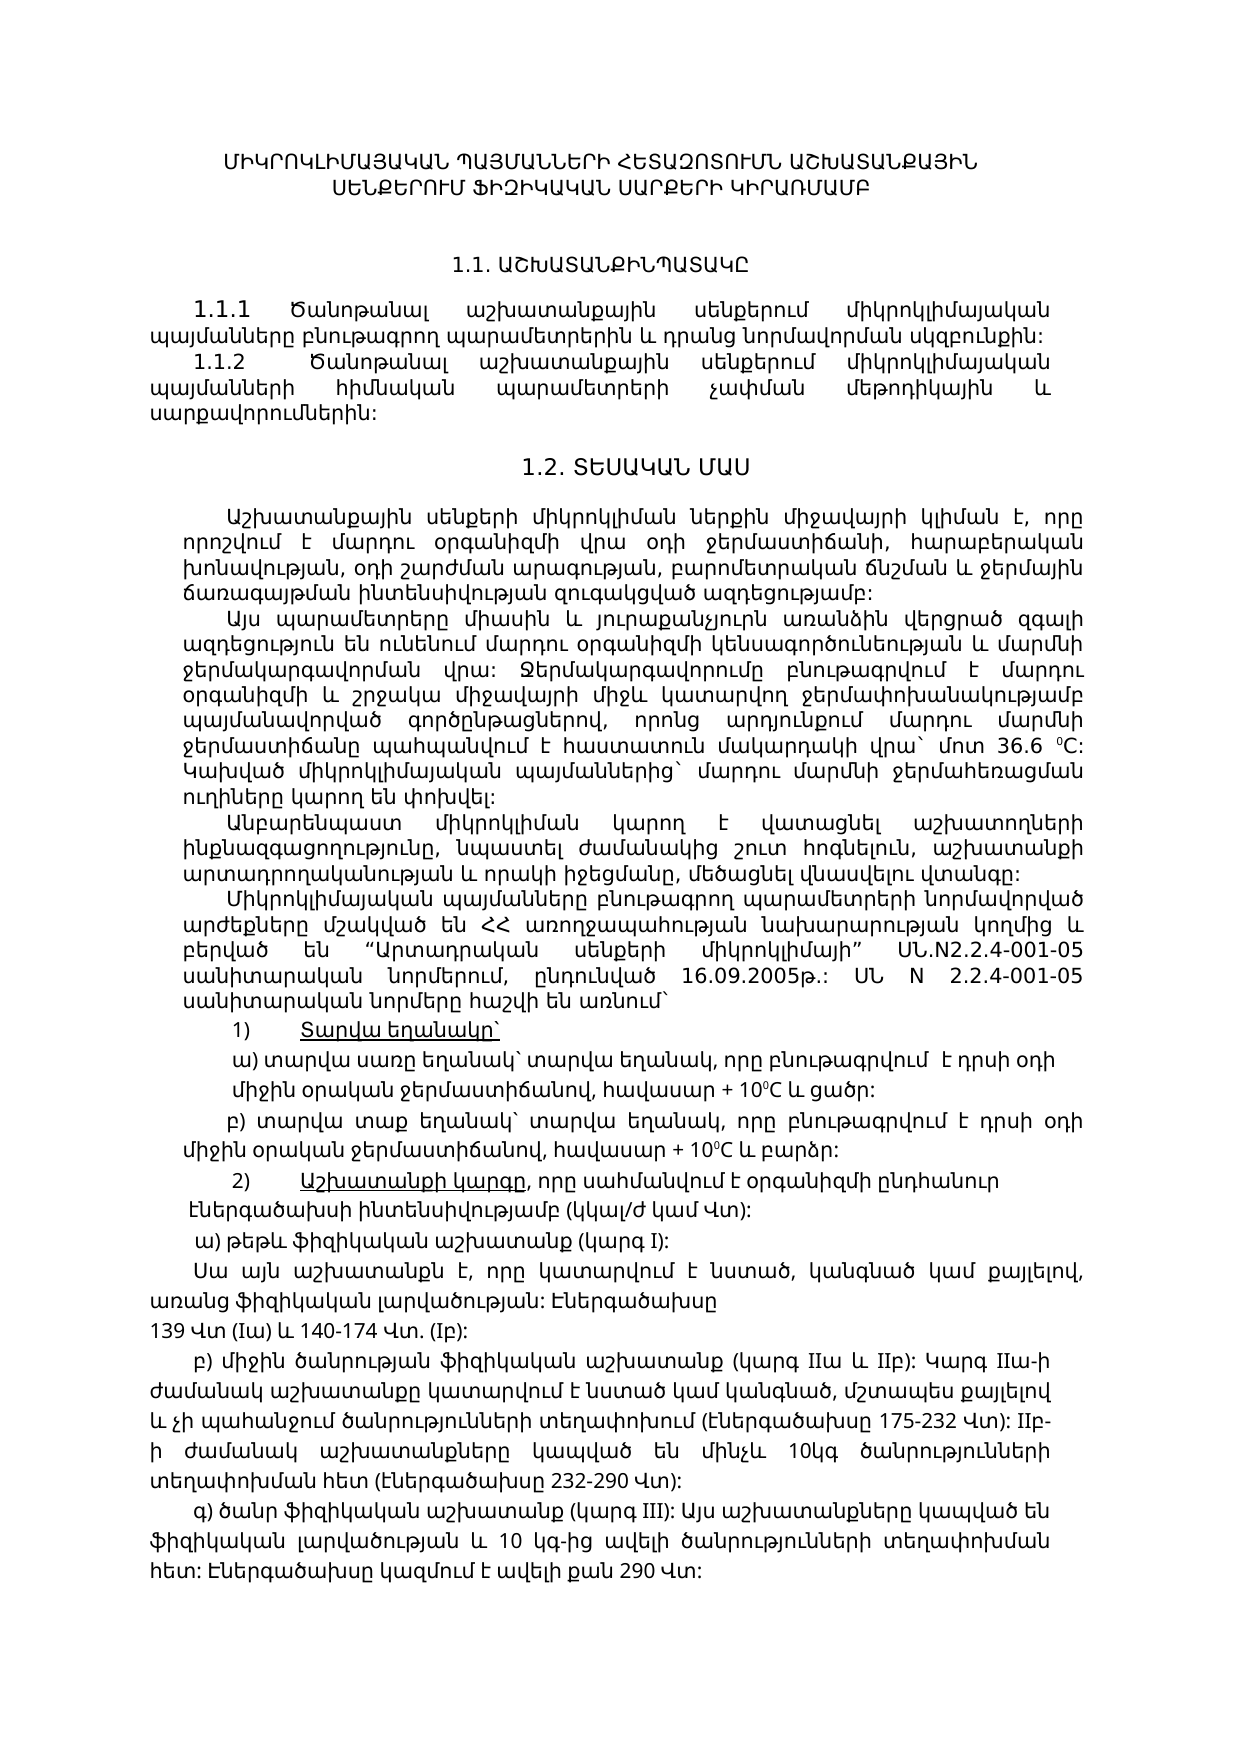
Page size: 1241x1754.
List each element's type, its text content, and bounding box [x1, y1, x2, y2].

text գ) ծանր ֆիզիկական աշխատանք (կարգ III): Այս աշխատանքները կապված են ֆիզիկական լարվածության և 10 կգ-ից ավելի ծանրությունների տեղափոխման հետ: Էներգածախսը կազմում է ավելի քան 290 Վտ: [149, 1496, 1051, 1584]
text Անբարենպաստ միկրոկլիման կարող է վատացնել աշխատողների ինքնազգացողությունը, նպաստել ժամանակից շուտ հոգնելուն, աշխատանքի արտադրողականության և որակի իջեցմանը, մեծացնել վնասվելու վտանգը: [182, 811, 1084, 886]
text Միկրոկլիմայական պայմանները բնութագրող պարամետրերի նորմավորված արժեքները մշակված են ՀՀ առողջապահության նախարարության կողմից և բերված են “Արտադրական սենքերի միկրոկլիմայի” ՍՆ.N2.2.4-001-05 սանիտարական նորմերում, ընդունված 16.09.2005թ.: ՍՆ N 2.2.4-001-05 սանիտարական նորմերը հաշվի են առնում` [182, 887, 1084, 1013]
list Տարվա եղանակը` [188, 1015, 1087, 1043]
text Սա այն աշխատանքն է, որը կատարվում է նստած, կանգնած կամ քայլելով, առանց ֆիզիկական լարվածության: Էներգածախսը [149, 1256, 1084, 1314]
list Աշխատանքի կարգը, որը սահմանվում է օրգանիզմի ընդհանուր էներգածախսի ինտենսիվությամբ (կկալ/ժ կամ Վտ): [188, 1166, 1087, 1224]
text 1.1. ԱՇԽԱՏԱՆՔԻՆՊԱՏԱԿԸ [176, 253, 1025, 278]
text բ) տարվա տաք եղանակ` տարվա եղանակ, որը բնութագրվում է դրսի օդի միջին օրական ջերմաստիճանով, հավասար + 100C և բարձր: [182, 1106, 1084, 1164]
text բ) միջին ծանրության ֆիզիկական աշխատանք (կարգ IIա և IIբ): Կարգ IIա-ի ժամանակ աշխատանքը կատարվում է նստած կամ կանգնած, մշտապես քայլելով և չի պահանջում ծանրությունների տեղափոխում (էներգածախսը 175-232 Վտ): IIբ-ի ժամանակ աշխատանքները կապված են մինչև 10կգ ծանրությունների տեղափոխման հետ (էներգածախսը 232-290 Վտ): [149, 1347, 1051, 1494]
text Աշխատանքային սենքերի միկրոկլիման ներքին միջավայրի կլիման է, որը որոշվում է մարդու օրգանիզմի վրա օդի ջերմաստիճանի, հարաբերական խոնավության, օդի շարժման արագության, բարոմետրական ճնշման և ջերմային ճառագայթման ինտենսիվության զուգակցված ազդեցությամբ: [182, 505, 1084, 605]
text 139 Վտ (Iա) և 140-174 Վտ. (Iբ): [149, 1316, 1084, 1345]
text ա) տարվա սառը եղանակ` տարվա եղանակ, որը բնութագրվում է դրսի օդի միջին օրական ջերմաստիճանով, հավասար + 100C և ցածր: [232, 1046, 1087, 1104]
text ՄԻԿՐՈԿԼԻՄԱՅԱԿԱՆ ՊԱՅՄԱՆՆԵՐԻ ՀԵՏԱԶՈՏՈՒՄՆ ԱՇԽԱՏԱՆՔԱՅԻՆ ՍԵՆՔԵՐՈՒՄ ՖԻԶԻԿԱԿԱՆ ՍԱՐՔԵՐԻ ԿԻՐԱՌՄԱՄԲ [176, 150, 1025, 200]
text 1.1.1 Ծանոթանալ աշխատանքային սենքերում միկրոկլիմայական պայմանները բնութագրող պարամետրերին և դրանց նորմավորման սկզբունքին: [149, 296, 1051, 348]
text 1.1.2 Ծանոթանալ աշխատանքային սենքերում միկրոկլիմայական պայմանների հիմնական պարամետրերի չափման մեթոդիկային և սարքավորումներին: [149, 350, 1051, 425]
text ա) թեթև ֆիզիկական աշխատանք (կարգ I): [194, 1226, 1084, 1254]
subtitle 1․2. ՏԵՍԱԿԱՆ ՄԱՍ [177, 454, 1090, 481]
text Այս պարամետրերը միասին և յուրաքանչյուրն առանձին վերցրած զգալի ազդեցություն են ունենում մարդու օրգանիզմի կենսագործունեության և մարմնի ջերմակարգավորման վրա: Ջերմակարգավորումը բնութագրվում է մարդու օրգանիզմի և շրջակա միջավայրի միջև կատարվող ջերմափոխանակությամբ պայմանավորված գործընթացներով, որոնց արդյունքում մարդու մարմնի ջերմաստիճանը պահպանվում է հաստատուն մակարդակի վրա` մոտ 36.6 0C: Կախված միկրոկլիմայական պայմաններից` մարդու մարմնի ջերմահեռացման ուղիները կարող են փոխվել: [182, 607, 1084, 809]
